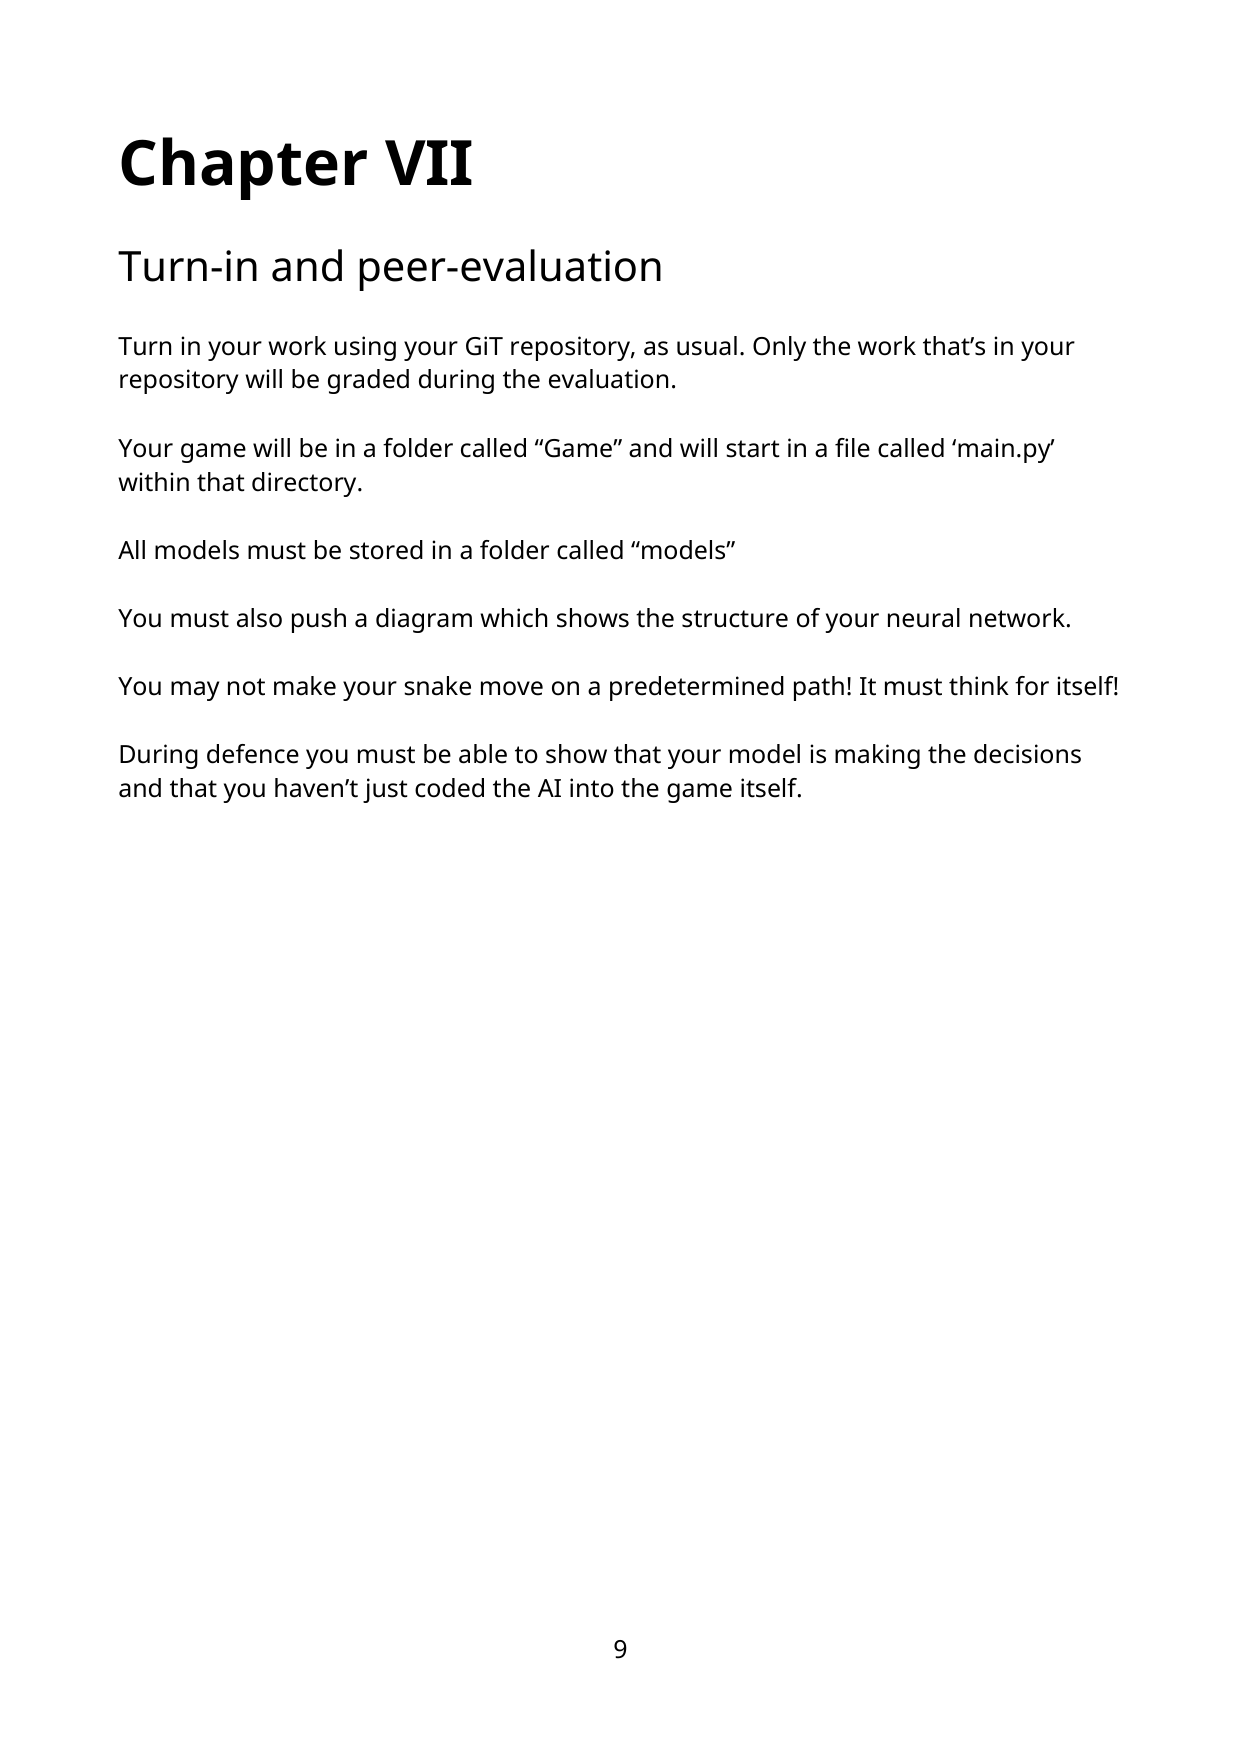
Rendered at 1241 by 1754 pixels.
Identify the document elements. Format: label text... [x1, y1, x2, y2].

text Turn in your work using your GiT repository, as usual. Only the work that’s in your repository will be graded during the evaluation. [118, 328, 1122, 396]
text You may not make your snake move on a predetermined path! It must think for itself! [118, 669, 1122, 703]
text During defence you must be able to show that your model is making the decisions and that you haven’t just coded the AI into the game itself. [118, 737, 1122, 805]
text Your game will be in a folder called “Game” and will start in a file called ‘main.py’ within that directory. [118, 430, 1122, 498]
text You must also push a diagram which shows the structure of your neural network. [118, 601, 1122, 635]
subtitle Turn-in and peer-evaluation [118, 237, 1122, 294]
title Chapter VII [118, 118, 1122, 203]
text All models must be stored in a folder called “models” [118, 532, 1122, 567]
